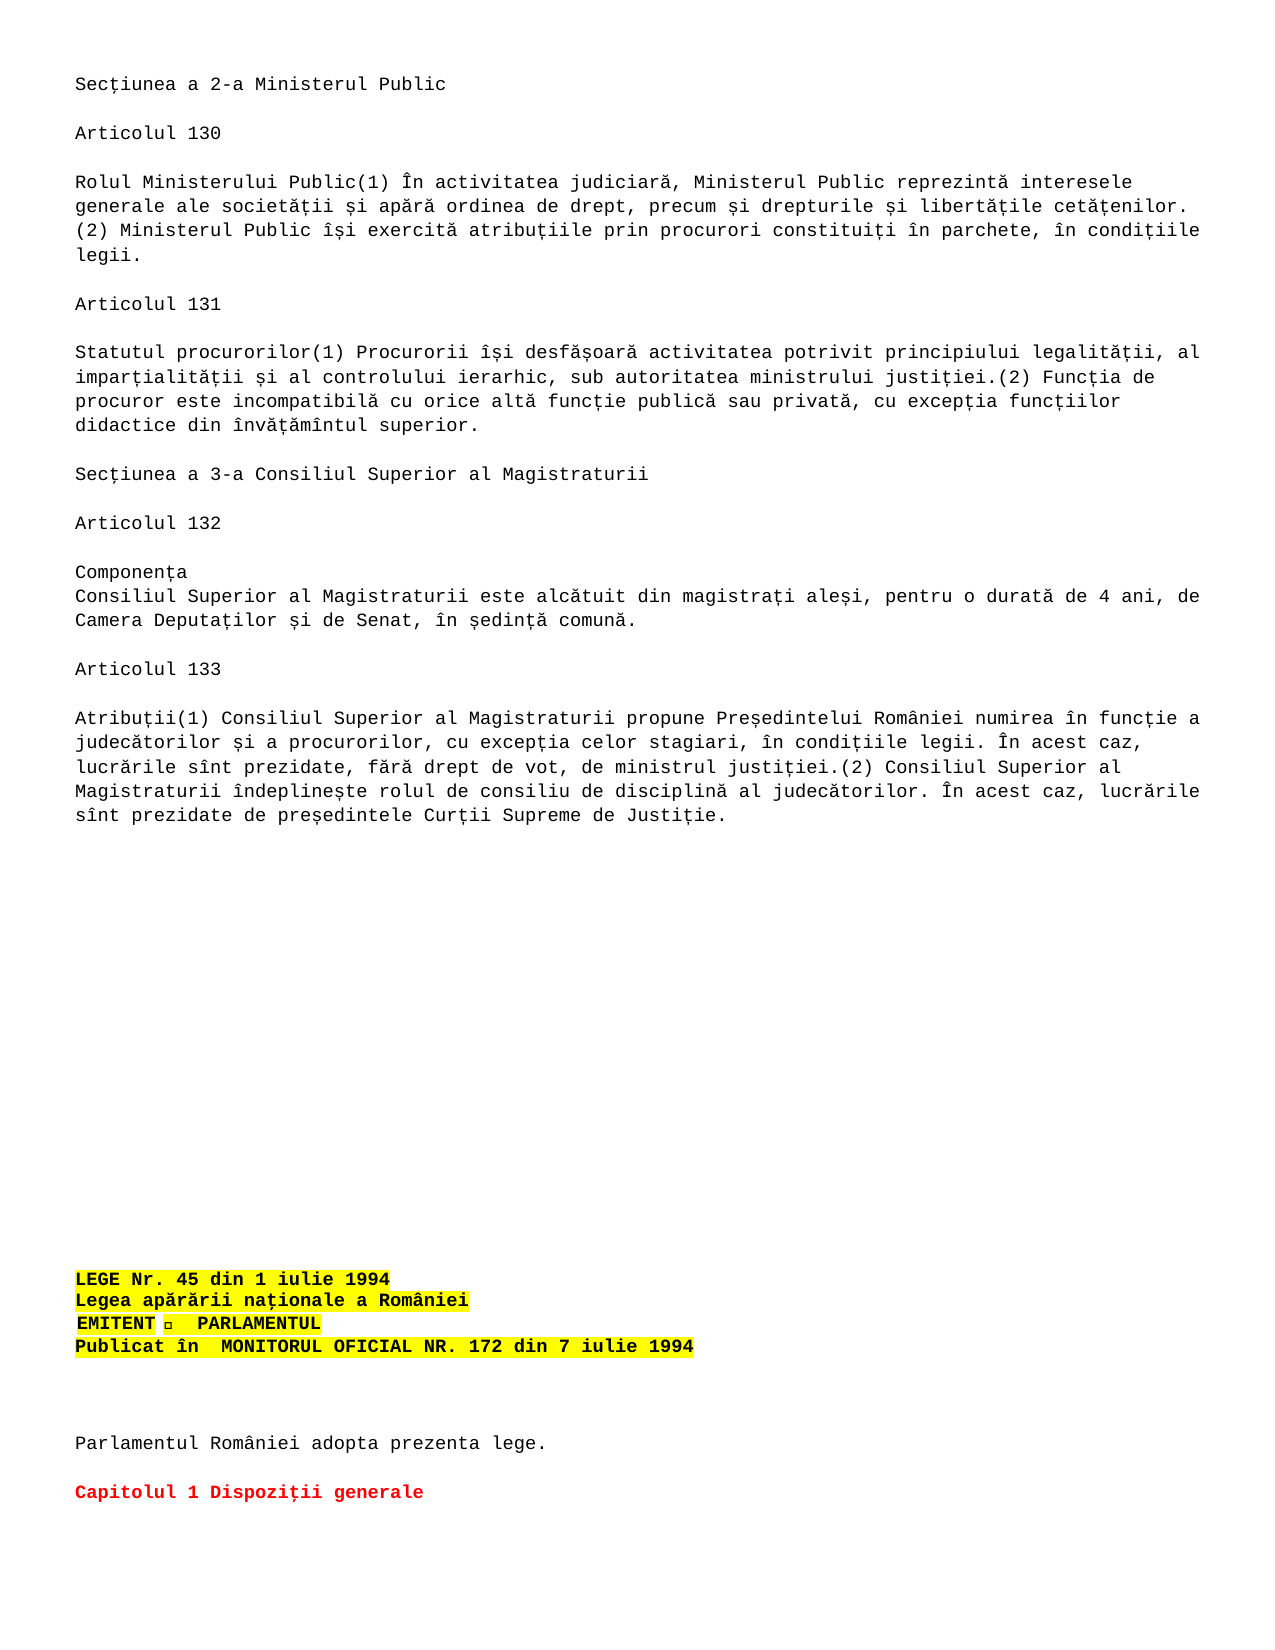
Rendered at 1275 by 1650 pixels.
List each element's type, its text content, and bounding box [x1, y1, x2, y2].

table_header  PARLAMENTUL [162, 1312, 324, 1337]
table_header EMITENT [75, 1312, 162, 1337]
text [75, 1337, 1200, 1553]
text LEGE Nr. 45 din 1 iulie 1994 Legea apărării naţionale a României [390, 1270, 1200, 1312]
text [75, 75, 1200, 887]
